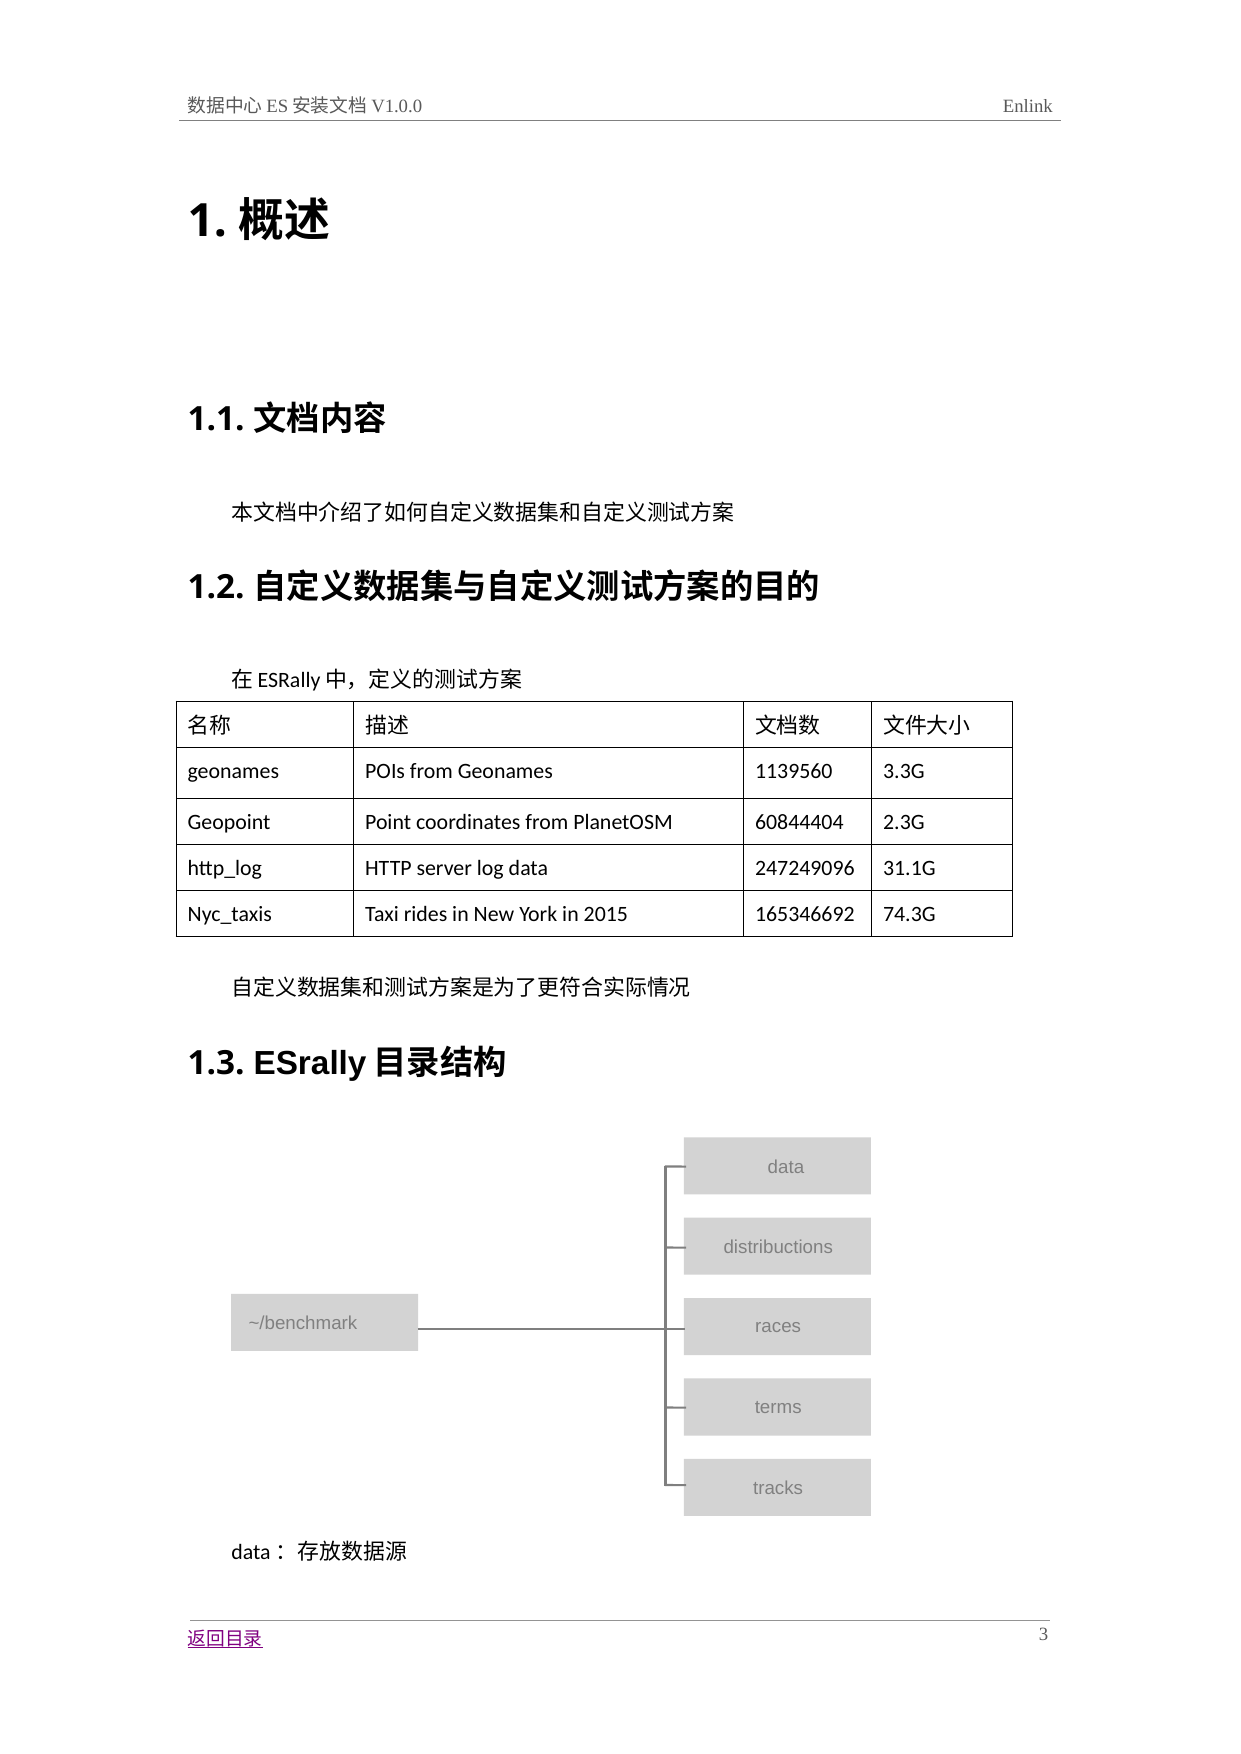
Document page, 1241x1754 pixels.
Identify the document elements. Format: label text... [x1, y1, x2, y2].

table_cell 60844404 [744, 799, 871, 844]
subtitle 文档内容 [187, 384, 1053, 449]
table_cell HTTP server log data [354, 845, 743, 890]
text 本文档中介绍了如何自定义数据集和自定义测试方案 [187, 494, 1053, 527]
table_header 文件大小 [872, 702, 1012, 747]
text 自定义数据集和测试方案是为了更符合实际情况 [187, 970, 1053, 1002]
table_cell http_log [177, 845, 353, 890]
subtitle ESrally目录结构 [187, 1027, 1053, 1092]
text 在ESRally中，定义的测试方案 [187, 662, 1053, 694]
table_header 名称 [177, 702, 353, 747]
table_cell 74.3G [872, 891, 1012, 936]
table_cell Taxi rides in New York in 2015 [354, 891, 743, 936]
table_cell Nyc_taxis [177, 891, 353, 936]
subtitle 自定义数据集与自定义测试方案的目的 [187, 552, 1053, 617]
table_header 描述 [354, 702, 743, 747]
table_cell 247249096 [744, 845, 871, 890]
table_cell 1139560 [744, 748, 871, 798]
table_cell Geopoint [177, 799, 353, 844]
subtitle 概述 [187, 168, 1053, 266]
table_cell geonames [177, 748, 353, 798]
table_cell 3.3G [872, 748, 1012, 798]
table_cell 31.1G [872, 845, 1012, 890]
table_cell 165346692 [744, 891, 871, 936]
table_cell 2.3G [872, 799, 1012, 844]
table_header 文档数 [744, 702, 871, 747]
table_cell Point coordinates from PlanetOSM [354, 799, 743, 844]
table_cell POIs from Geonames [354, 748, 743, 798]
text data ：存放数据源 [187, 1534, 1053, 1566]
